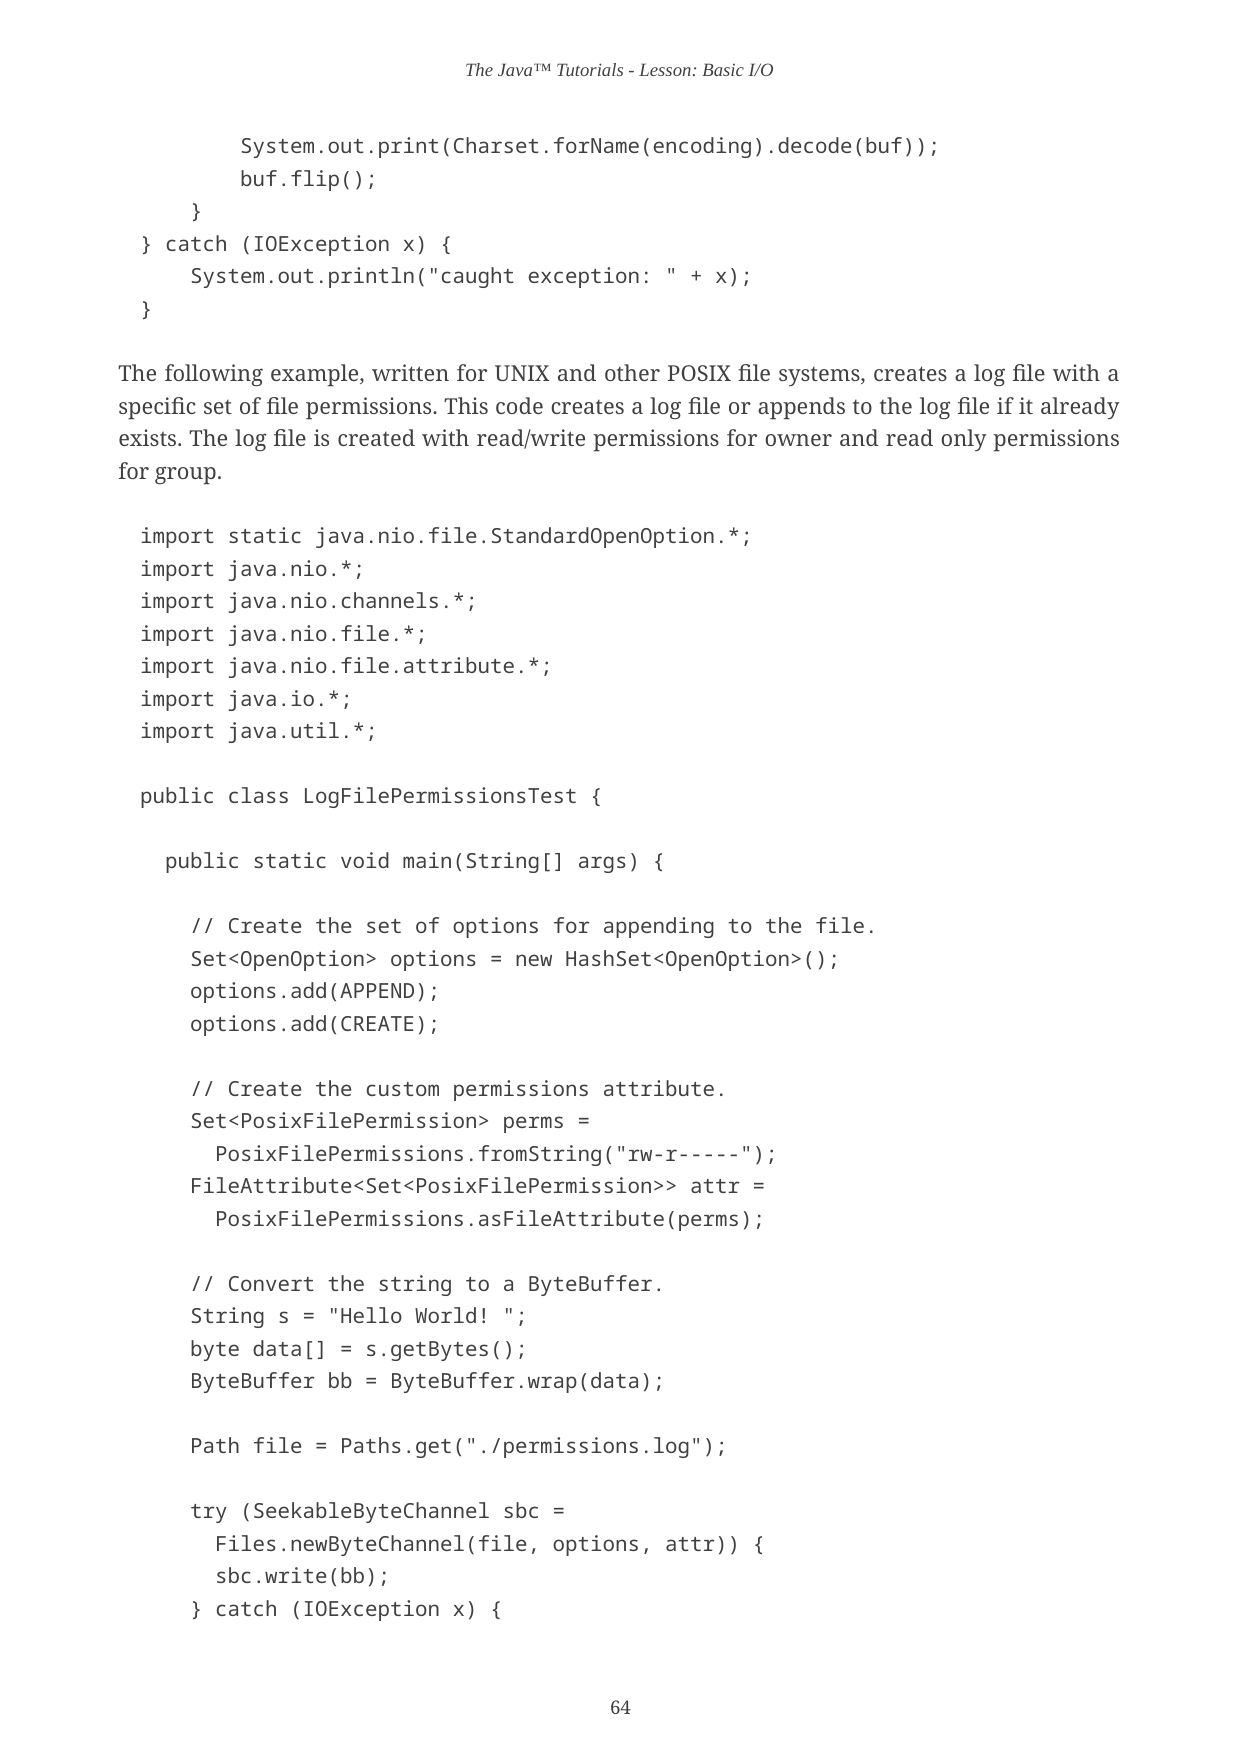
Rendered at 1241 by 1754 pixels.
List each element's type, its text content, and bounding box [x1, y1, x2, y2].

text import java.io.*; [140, 682, 1122, 714]
text import java.nio.file.attribute.*; [140, 649, 1122, 682]
text public class LogFilePermissionsTest { [140, 779, 1122, 812]
text try (SeekableByteChannel sbc = [140, 1494, 1122, 1527]
text Set<PosixFilePermission> perms = [140, 1104, 1122, 1137]
text public static void main(String[] args) { [140, 844, 1122, 877]
text } catch (IOException x) { [140, 1592, 1122, 1624]
text } catch (IOException x) { [140, 227, 1122, 259]
text options.add(APPEND); [140, 974, 1122, 1007]
text sbc.write(bb); [140, 1559, 1122, 1592]
text import java.nio.file.*; [140, 617, 1122, 649]
text import static java.nio.file.StandardOpenOption.*; [140, 519, 1122, 552]
text ByteBuffer bb = ByteBuffer.wrap(data); [140, 1364, 1122, 1397]
text System.out.println("caught exception: " + x); [140, 259, 1122, 292]
text import java.nio.*; [140, 552, 1122, 584]
text PosixFilePermissions.asFileAttribute(perms); [140, 1202, 1122, 1234]
text import java.nio.channels.*; [140, 584, 1122, 617]
text Path file = Paths.get("./permissions.log"); [140, 1429, 1122, 1462]
text // Create the set of options for appending to the file. [140, 909, 1122, 942]
text } [140, 292, 1122, 324]
text options.add(CREATE); [140, 1007, 1122, 1039]
text PosixFilePermissions.fromString("rw-r-----"); [140, 1137, 1122, 1169]
text // Convert the string to a ByteBuffer. [140, 1267, 1122, 1299]
text System.out.print(Charset.forName(encoding).decode(buf)); [140, 129, 1122, 162]
text Set<OpenOption> options = new HashSet<OpenOption>(); [140, 942, 1122, 974]
text String s = "Hello World! "; [140, 1299, 1122, 1332]
text buf.flip(); [140, 162, 1122, 194]
text byte data[] = s.getBytes(); [140, 1332, 1122, 1364]
text import java.util.*; [140, 714, 1122, 747]
text // Create the custom permissions attribute. [140, 1072, 1122, 1104]
text } [140, 194, 1122, 227]
text Files.newByteChannel(file, options, attr)) { [140, 1527, 1122, 1559]
text FileAttribute<Set<PosixFilePermission>> attr = [140, 1169, 1122, 1202]
text The following example, written for UNIX and other POSIX file systems, creates a log file with a specific set of file permissions. This code creates a log file or appends to the log file if it already exists. The log file is created with read/write permissions for owner and read only permissions for group. [118, 357, 1122, 487]
